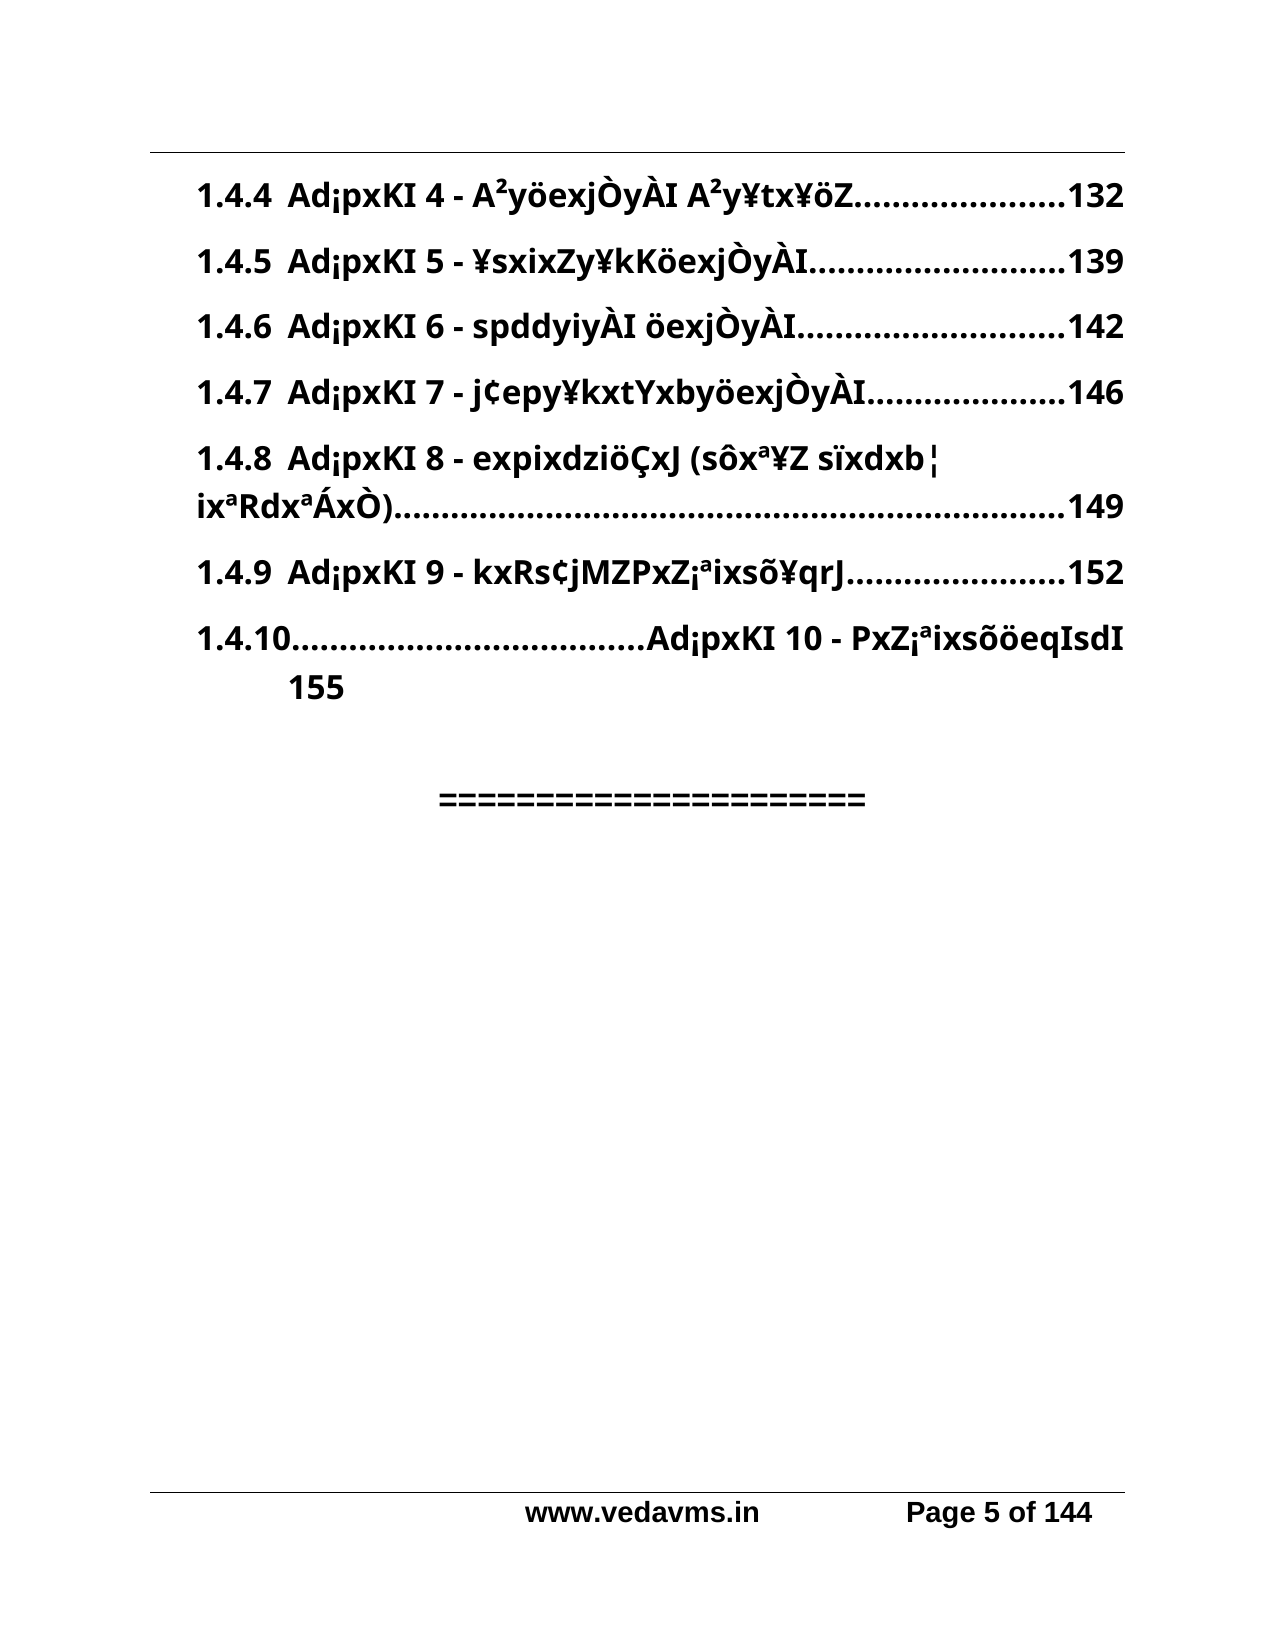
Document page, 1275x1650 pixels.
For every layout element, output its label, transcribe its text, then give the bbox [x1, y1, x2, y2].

text 1.4.7 Ad¡pxKI 7 - j¢epy¥kxtYxbyöexjÒyÀI 146 [196, 369, 1125, 414]
text 1.4.8 Ad¡pxKI 8 - expixdziöÇxJ (sôxª¥Z sïxdxb¦ ixªRdxªÁxÒ) 149 [196, 434, 1125, 529]
text 1.4.5 Ad¡pxKI 5 - ¥sxixZy¥kKöexjÒyÀI 139 [196, 237, 1125, 283]
text ====================== [150, 780, 1154, 818]
text 1.4.4 Ad¡pxKI 4 - A²yöexjÒyÀI A²y¥tx¥öZ 132 [196, 172, 1125, 217]
text 1.4.6 Ad¡pxKI 6 - spddyiyÀI öexjÒyÀI 142 [196, 303, 1125, 348]
text 1.4.10 Ad¡pxKI 10 - PxZ¡ªixsõöeqIsdI 155 [196, 614, 1125, 709]
text 1.4.9 Ad¡pxKI 9 - kxRs¢jMZPxZ¡ªixsõ¥qrJ 152 [196, 549, 1125, 594]
